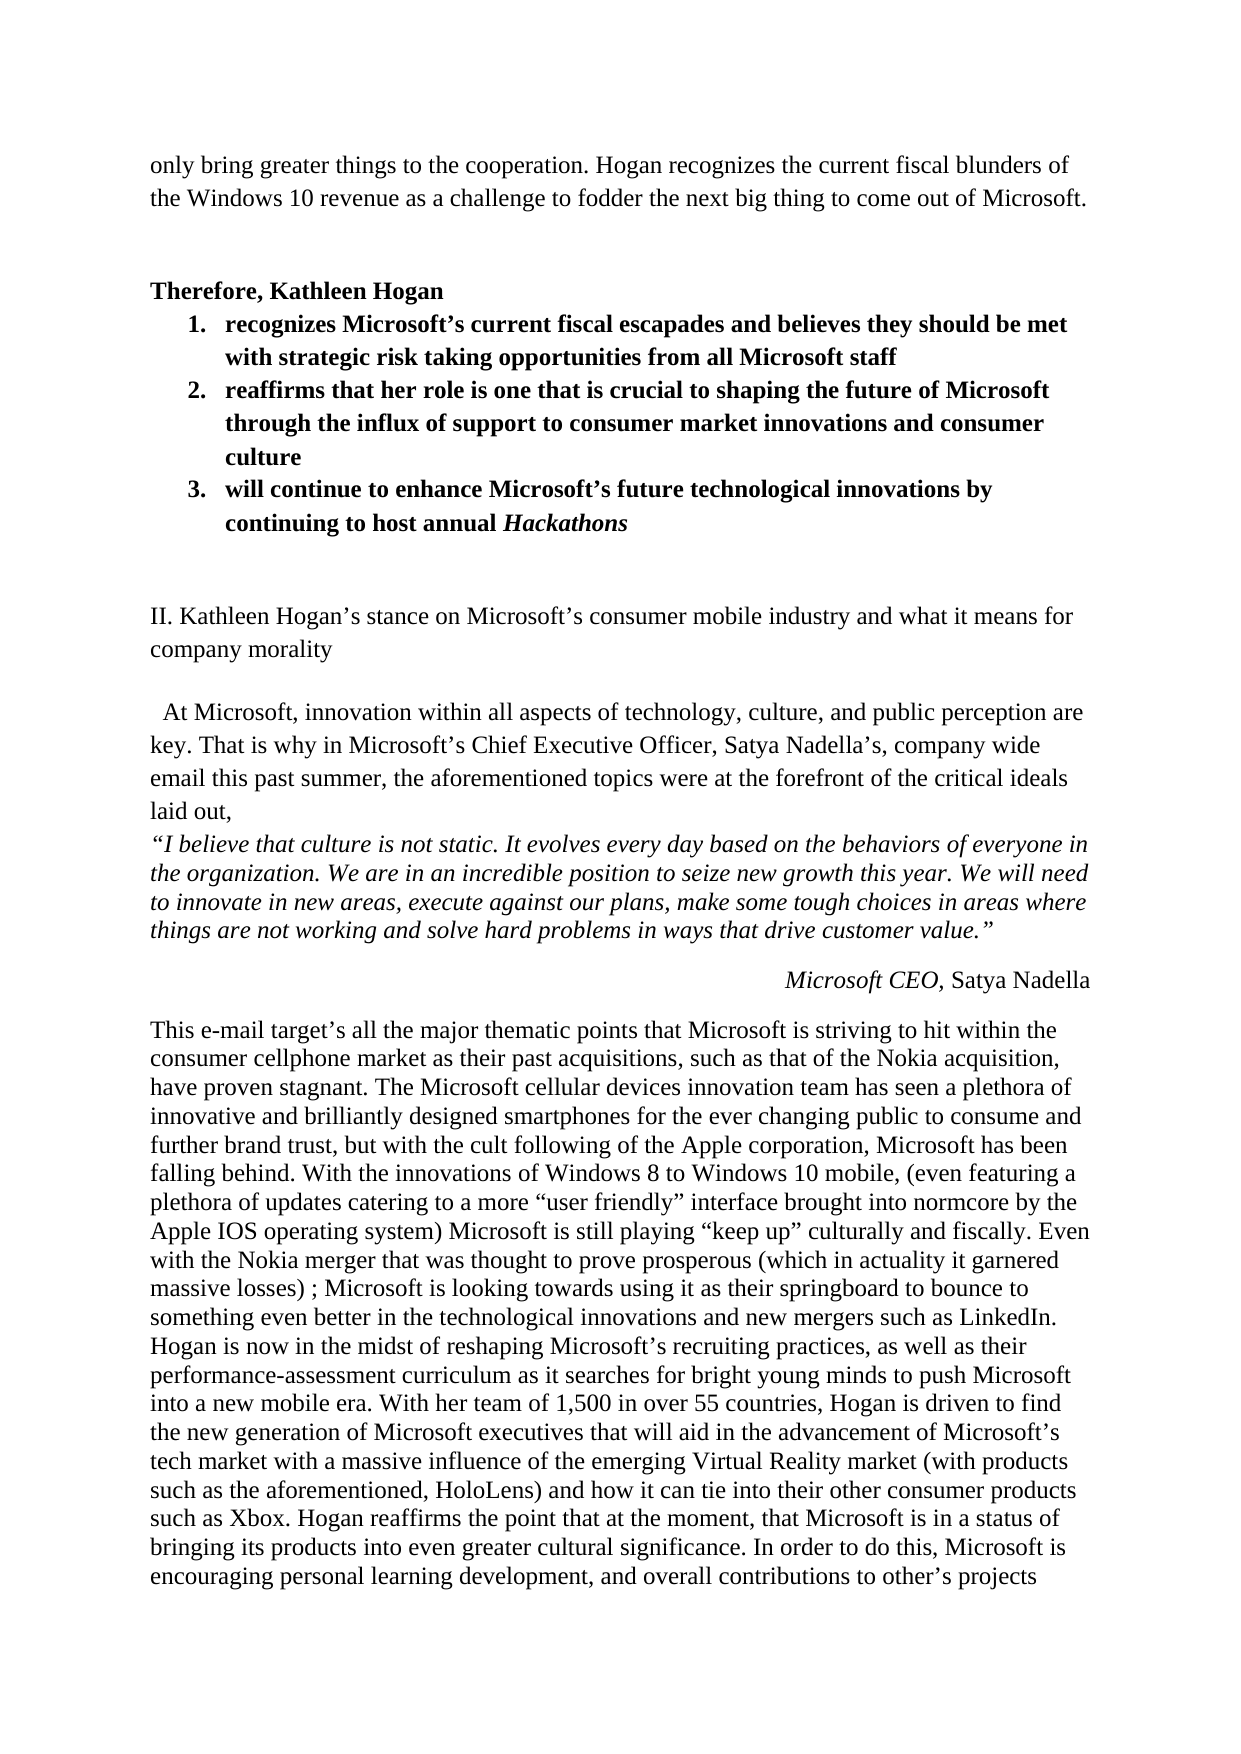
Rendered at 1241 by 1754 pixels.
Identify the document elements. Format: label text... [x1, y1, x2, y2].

text At Microsoft, innovation within all aspects of technology, culture, and public perception are key. That is why in Microsoft’s Chief Executive Officer, Satya Nadella’s, company wide email this past summer, the aforementioned topics were at the forefront of the critical ideals laid out, [150, 697, 1090, 825]
text II. Kathleen Hogan’s stance on Microsoft’s consumer mobile industry and what it means for company morality [150, 601, 1090, 663]
text Therefore, Kathleen Hogan [150, 276, 1090, 305]
list reaffirms that her role is one that is crucial to shaping the future of Microsoft through the influx of support to consumer market innovations and consumer culture [187, 376, 1090, 470]
list recognizes Microsoft’s current fiscal escapades and believes they should be met with strategic risk taking opportunities from all Microsoft staff [187, 309, 1090, 371]
text Microsoft CEO, Satya Nadella [150, 965, 1090, 994]
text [150, 1015, 1090, 1590]
list will continue to enhance Microsoft’s future technological innovations by continuing to host annual Hackathons [187, 474, 1090, 536]
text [150, 150, 1090, 212]
text “I believe that culture is not static. It evolves every day based on the behaviors of everyone in the organization. We are in an incredible position to seize new growth this year. We will need to innovate in new areas, execute against our plans, make some tough choices in areas where things are not working and solve hard problems in ways that drive customer value.” [150, 829, 1090, 944]
